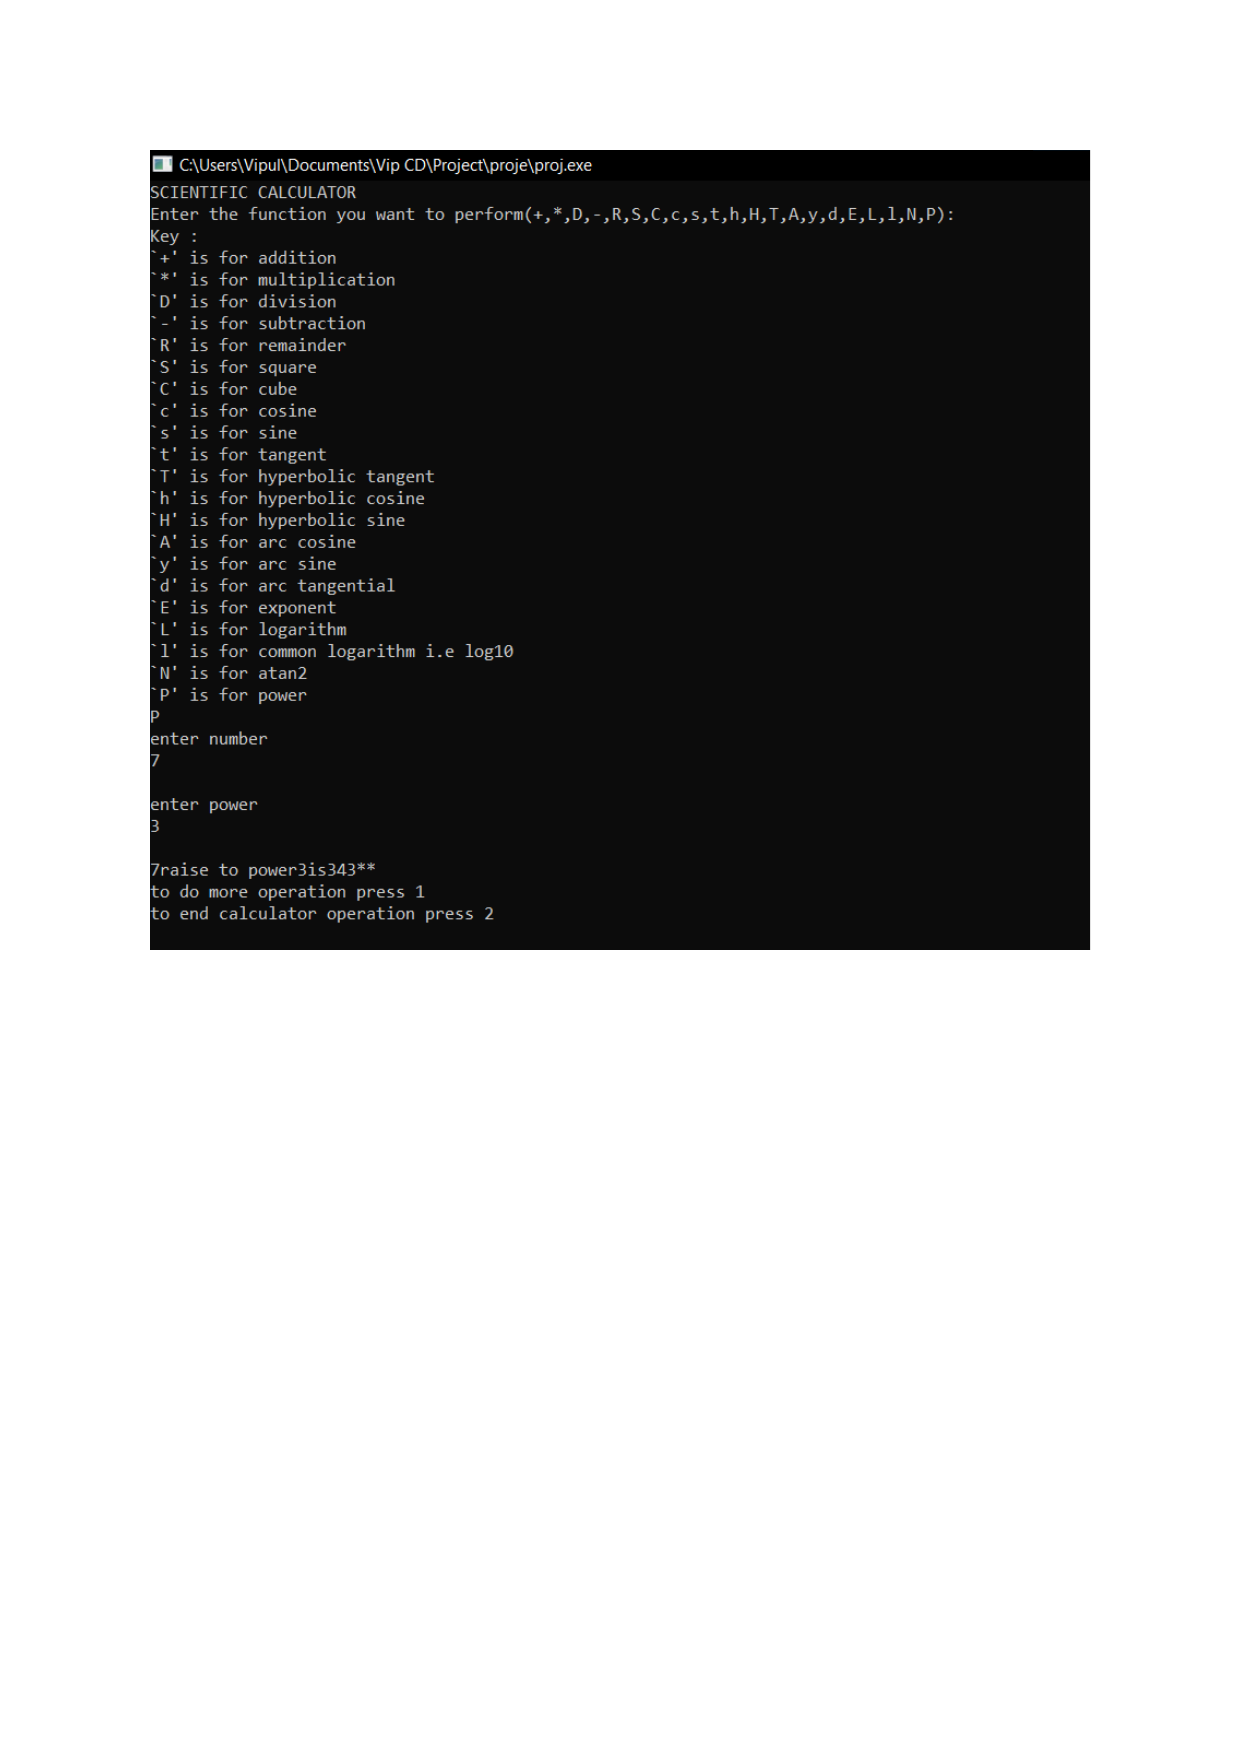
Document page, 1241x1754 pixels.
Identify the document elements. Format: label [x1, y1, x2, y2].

picture [150, 150, 1091, 950]
